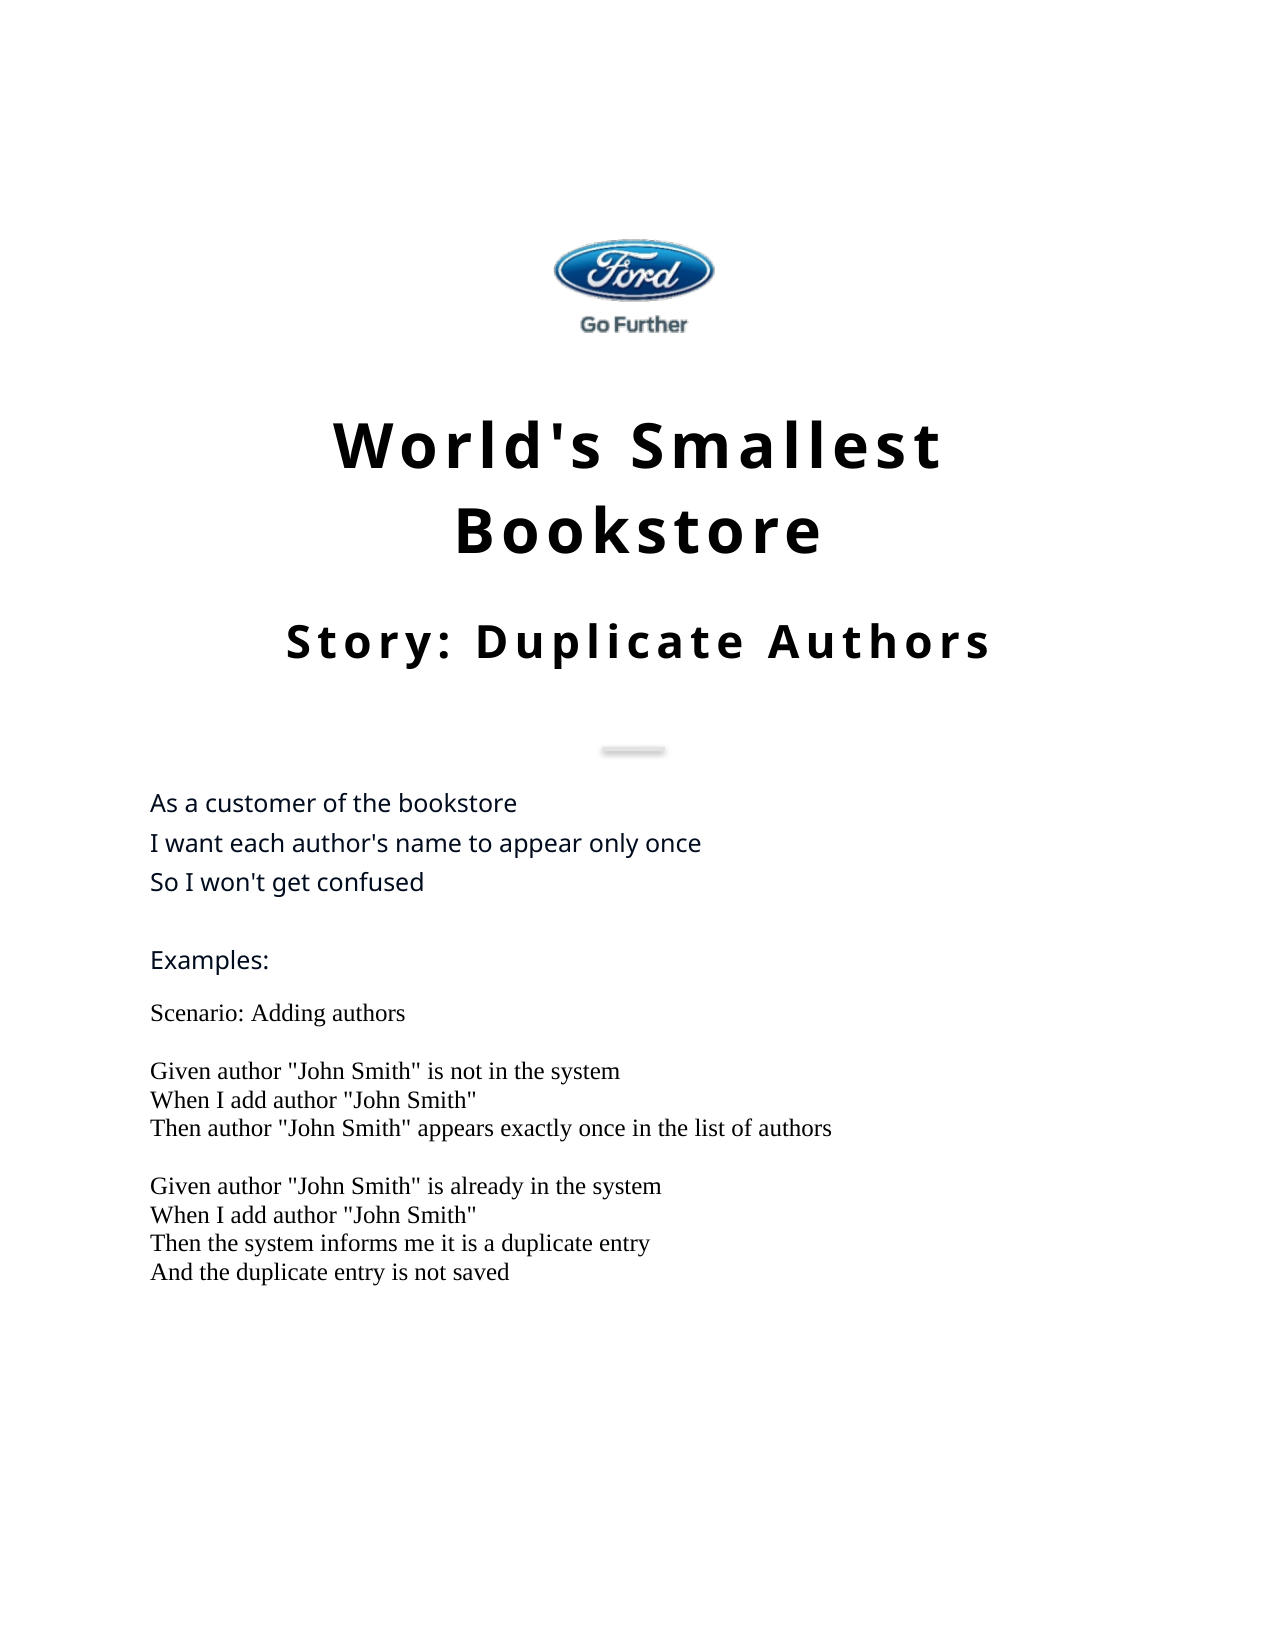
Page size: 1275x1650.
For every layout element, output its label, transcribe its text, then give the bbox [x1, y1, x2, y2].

text When I add author "John Smith" [150, 1085, 1125, 1113]
text As a customer of the bookstore [150, 786, 1125, 820]
text When I add author "John Smith" [150, 1200, 1125, 1228]
text Given author "John Smith" is already in the system [150, 1171, 1125, 1200]
text Then the system informs me it is a duplicate entry [150, 1228, 1125, 1257]
text So I won't get confused [150, 864, 1125, 898]
title World's Smallest Bookstore [150, 402, 1125, 572]
text Then author "John Smith" appears exactly once in the list of authors [150, 1113, 1125, 1142]
text Given author "John Smith" is not in the system [150, 1056, 1125, 1085]
text I want each author's name to appear only once [150, 825, 1125, 859]
text Examples: [150, 943, 1125, 977]
subtitle Story: Duplicate Authors [150, 609, 1125, 672]
picture [552, 234, 717, 353]
text Scenario: Adding authors [150, 998, 1125, 1027]
text And the duplicate entry is not saved [150, 1257, 1125, 1286]
